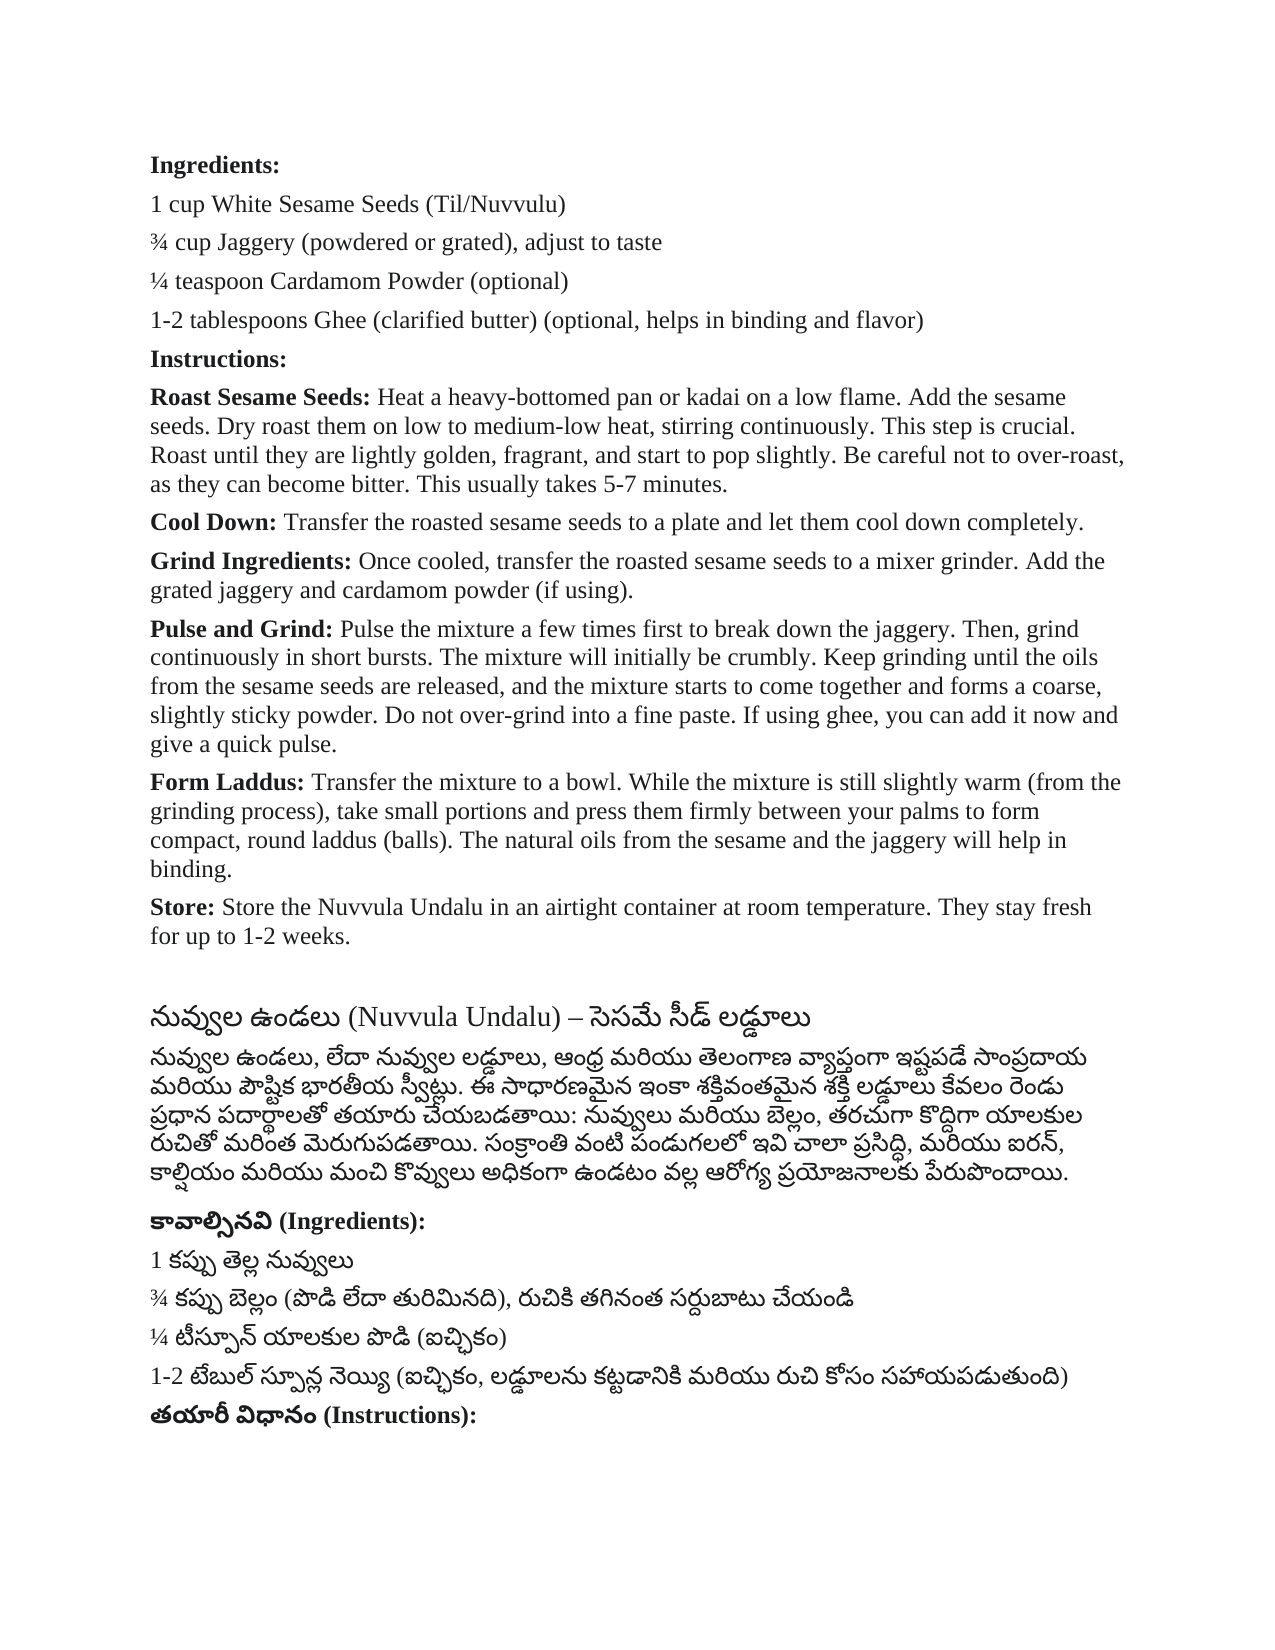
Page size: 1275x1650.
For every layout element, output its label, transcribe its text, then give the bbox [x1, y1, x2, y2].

text Grind Ingredients: Once cooled, transfer the roasted sesame seeds to a mixer grinder. Add the grated jaggery and cardamom powder (if using). [150, 546, 1125, 604]
text తయారీ విధానం (Instructions): [150, 1400, 1125, 1428]
text నువ్వుల ఉండలు, లేదా నువ్వుల లడ్డూలు, ఆంధ్ర మరియు తెలంగాణ వ్యాప్తంగా ఇష్టపడే సాంప్రదాయ మరియు పౌష్టిక భారతీయ స్వీట్లు. ఈ సాధారణమైన ఇంకా శక్తివంతమైన శక్తి లడ్డూలు కేవలం రెండు ప్రధాన పదార్థాలతో తయారు చేయబడతాయి: నువ్వులు మరియు బెల్లం, తరచుగా కొద్దిగా యాలకుల రుచితో మరింత మెరుగుపడతాయి. సంక్రాంతి వంటి పండుగలలో ఇవి చాలా ప్రసిద్ధి, మరియు ఐరన్, కాల్షియం మరియు మంచి కొవ్వులు అధికంగా ఉండటం వల్ల ఆరోగ్య ప్రయోజనాలకు పేరుపొందాయి. [150, 1042, 1125, 1186]
text Roast Sesame Seeds: Heat a heavy-bottomed pan or kadai on a low flame. Add the sesame seeds. Dry roast them on low to medium-low heat, stirring continuously. This step is crucial. Roast until they are lightly golden, fragrant, and start to pop slightly. Be careful not to over-roast, as they can become bitter. This usually takes 5-7 minutes. [150, 382, 1125, 497]
text Pulse and Grind: Pulse the mixture a few times first to break down the jaggery. Then, grind continuously in short bursts. The mixture will initially be crumbly. Keep grinding until the oils from the sesame seeds are released, and the mixture starts to come together and forms a coarse, slightly sticky powder. Do not over-grind into a fine paste. If using ghee, you can add it now and give a quick pulse. [150, 614, 1125, 757]
subtitle నువ్వుల ఉండలు (Nuvvula Undalu) – సెసమే సీడ్ లడ్డూలు [150, 999, 1125, 1032]
text Ingredients: [150, 150, 1125, 179]
text ¼ టీస్పూన్ యాలకుల పొడి (ఐచ్ఛికం) [150, 1322, 1125, 1351]
text ¼ teaspoon Cardamom Powder (optional) [150, 266, 1125, 295]
text Instructions: [150, 344, 1125, 372]
text Store: Store the Nuvvula Undalu in an airtight container at room temperature. They stay fresh for up to 1-2 weeks. [150, 892, 1125, 950]
text ¾ కప్పు బెల్లం (పొడి లేదా తురిమినది), రుచికి తగినంత సర్దుబాటు చేయండి [150, 1283, 1125, 1312]
text Form Laddus: Transfer the mixture to a bowl. While the mixture is still slightly warm (from the grinding process), take small portions and press them firmly between your palms to form compact, round laddus (balls). The natural oils from the sesame and the jaggery will help in binding. [150, 767, 1125, 882]
text కావాల్సినవి (Ingredients): [150, 1206, 1125, 1235]
text Cool Down: Transfer the roasted sesame seeds to a plate and let them cool down completely. [150, 507, 1125, 536]
text 1 కప్పు తెల్ల నువ్వులు [150, 1245, 1125, 1273]
text 1-2 tablespoons Ghee (clarified butter) (optional, helps in binding and flavor) [150, 305, 1125, 334]
text 1-2 టేబుల్ స్పూన్ల నెయ్యి (ఐచ్ఛికం, లడ్డూలను కట్టడానికి మరియు రుచి కోసం సహాయపడుతుంది) [150, 1361, 1125, 1390]
text 1 cup White Sesame Seeds (Til/Nuvvulu) [150, 189, 1125, 217]
text ¾ cup Jaggery (powdered or grated), adjust to taste [150, 227, 1125, 256]
